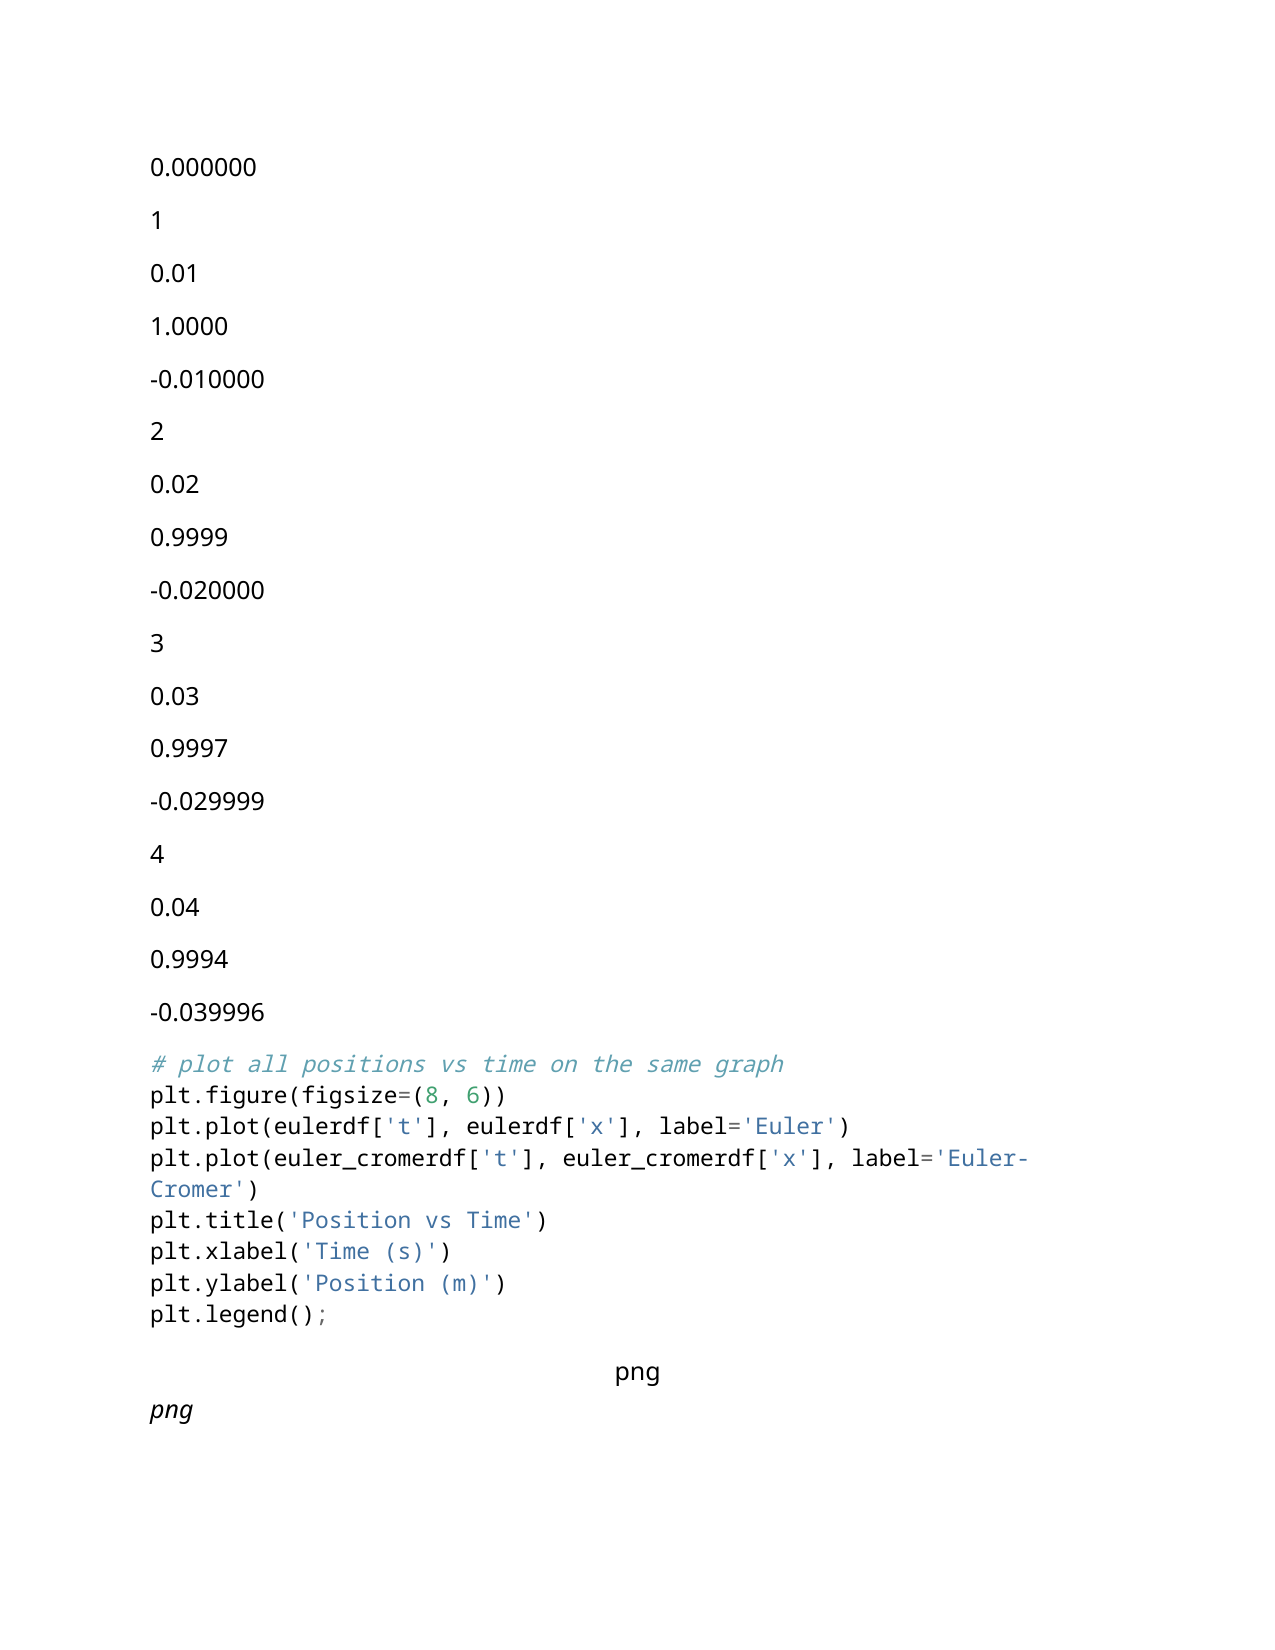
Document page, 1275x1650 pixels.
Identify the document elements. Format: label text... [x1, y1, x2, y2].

text -0.029999 [150, 784, 1125, 818]
text 2 [150, 414, 1125, 448]
text 0.9999 [150, 520, 1125, 554]
text -0.039996 [150, 995, 1125, 1029]
text 3 [150, 625, 1125, 659]
text 0.9997 [150, 731, 1125, 765]
table_header png [225, 1350, 1050, 1391]
text 4 [150, 837, 1125, 871]
text 1.0000 [150, 308, 1125, 342]
text -0.010000 [150, 361, 1125, 395]
text # plot all positions vs time on the same graph plt.figure(figsize=(8, 6)) plt.plot(eulerdf['t'], eulerdf['x'], label='Euler') plt.plot(euler_cromerdf['t'], euler_cromerdf['x'], label='Euler-Cromer') plt.title('Position vs Time') plt.xlabel('Time (s)') plt.ylabel('Position (m)') plt.legend(); [150, 1048, 1125, 1329]
text 0.03 [150, 678, 1125, 712]
text 1 [150, 203, 1125, 237]
text 0.01 [150, 256, 1125, 290]
text 0.000000 [150, 150, 1125, 184]
text png [150, 1391, 1125, 1426]
text 0.04 [150, 889, 1125, 923]
text -0.020000 [150, 572, 1125, 607]
text 0.9994 [150, 942, 1125, 976]
text 0.02 [150, 467, 1125, 501]
